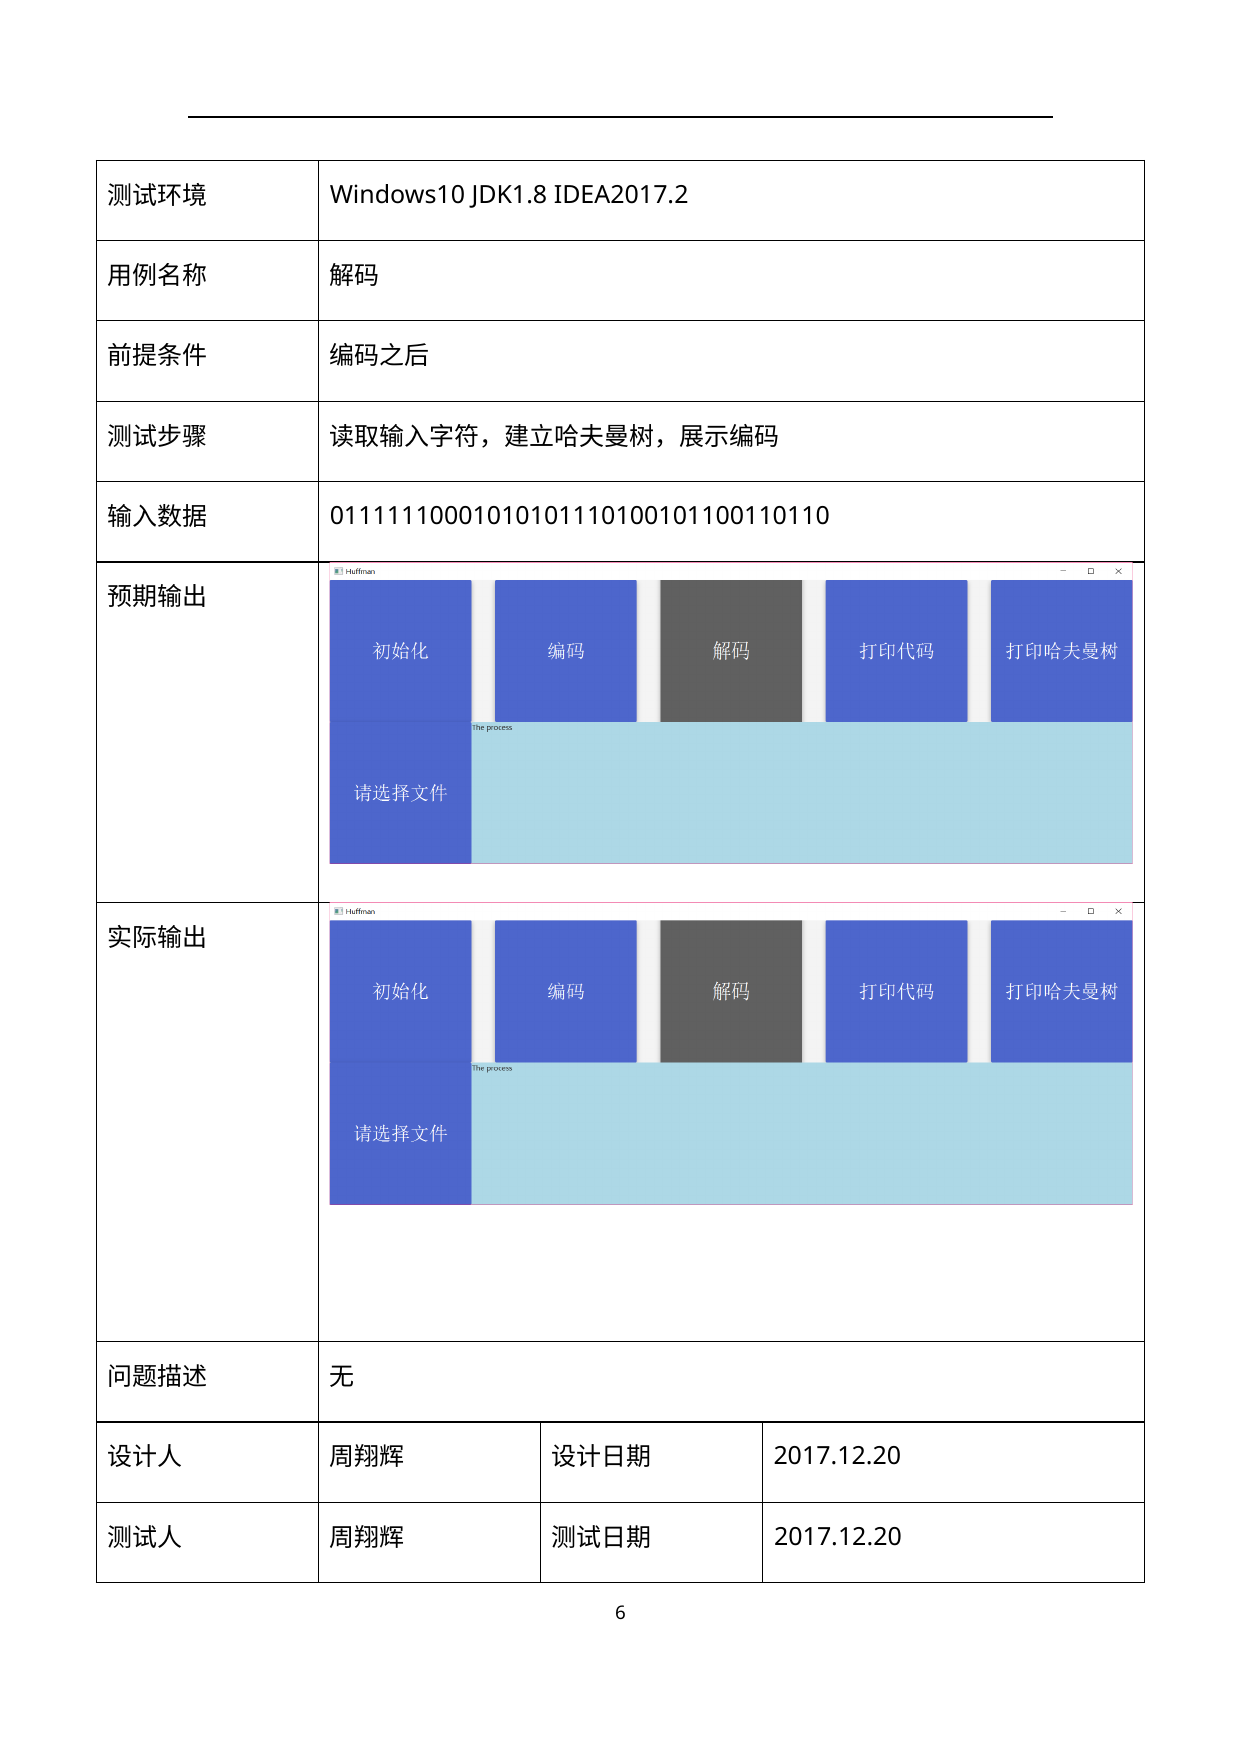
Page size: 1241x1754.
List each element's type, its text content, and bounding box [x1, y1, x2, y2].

picture [329, 902, 1133, 1205]
table_cell 输入数据 [97, 482, 318, 561]
table_cell 设计日期 [541, 1423, 762, 1502]
table_cell 测试人 [97, 1503, 318, 1582]
table_cell Windows10 JDK1.8 IDEA2017.2 [319, 161, 1144, 240]
table_cell 测试日期 [541, 1503, 762, 1582]
table_cell 测试环境 [97, 161, 318, 240]
table_cell [319, 563, 1144, 902]
table_cell 预期输出 [97, 563, 318, 902]
table_cell 01111110001010101110100101100110110 [319, 482, 1144, 561]
table_cell 读取输入字符，建立哈夫曼树，展示编码 [319, 402, 1144, 481]
table_cell 2017.12.20 [763, 1503, 1144, 1582]
table_cell 用例名称 [97, 241, 318, 320]
table_cell 实际输出 [97, 903, 318, 1341]
table_cell 设计人 [97, 1423, 318, 1502]
table_cell [319, 903, 1144, 1341]
table_cell 2017.12.20 [763, 1423, 1144, 1502]
table_cell 前提条件 [97, 321, 318, 401]
table_cell 解码 [319, 241, 1144, 320]
table_cell 测试步骤 [97, 402, 318, 481]
table_cell 无 [319, 1342, 1144, 1421]
table_cell 周翔辉 [319, 1423, 540, 1502]
table_cell 周翔辉 [319, 1503, 540, 1582]
table_cell 编码之后 [319, 321, 1144, 401]
table_cell 问题描述 [97, 1342, 318, 1421]
picture [329, 562, 1133, 864]
